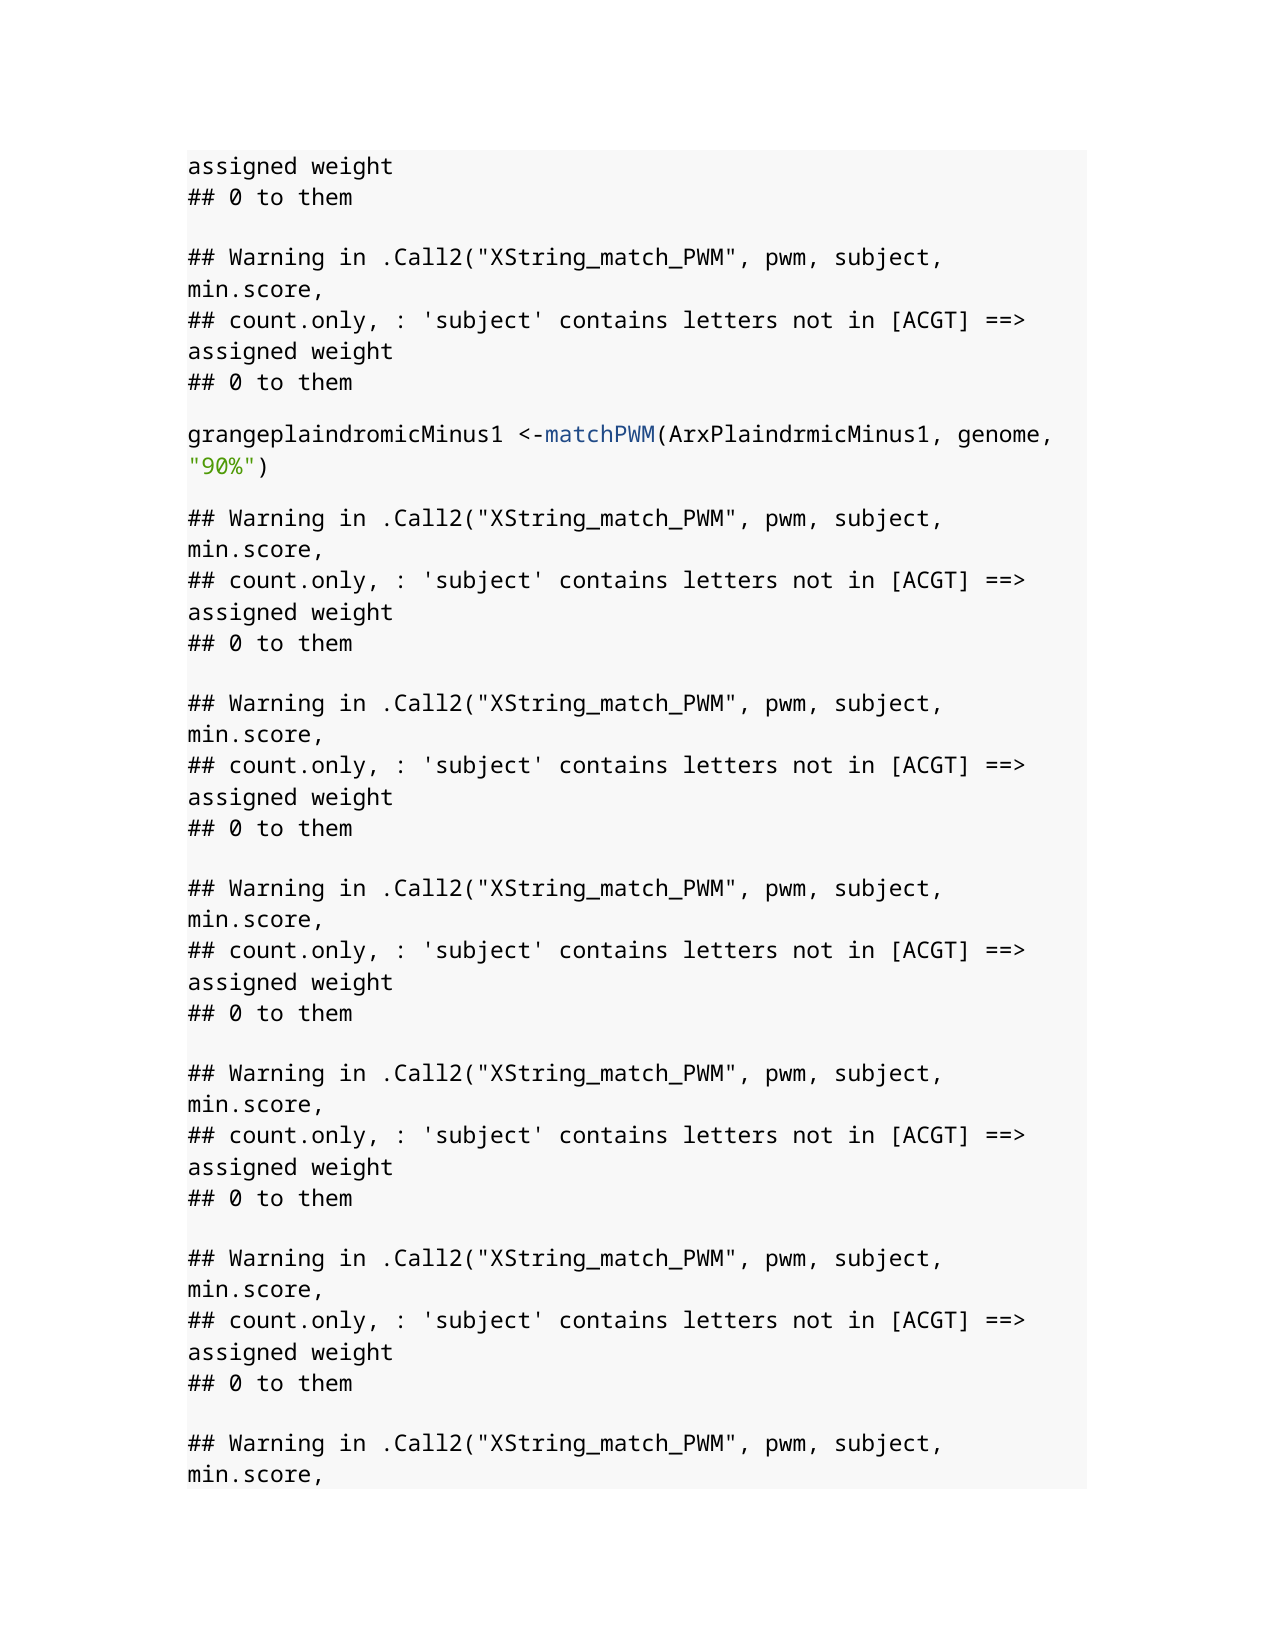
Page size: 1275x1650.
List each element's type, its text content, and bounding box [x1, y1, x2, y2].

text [187, 150, 1087, 397]
text grangeplaindromicMinus1 <-matchPWM(ArxPlaindrmicMinus1, genome, "90%") [187, 418, 1087, 481]
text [187, 502, 1087, 1489]
